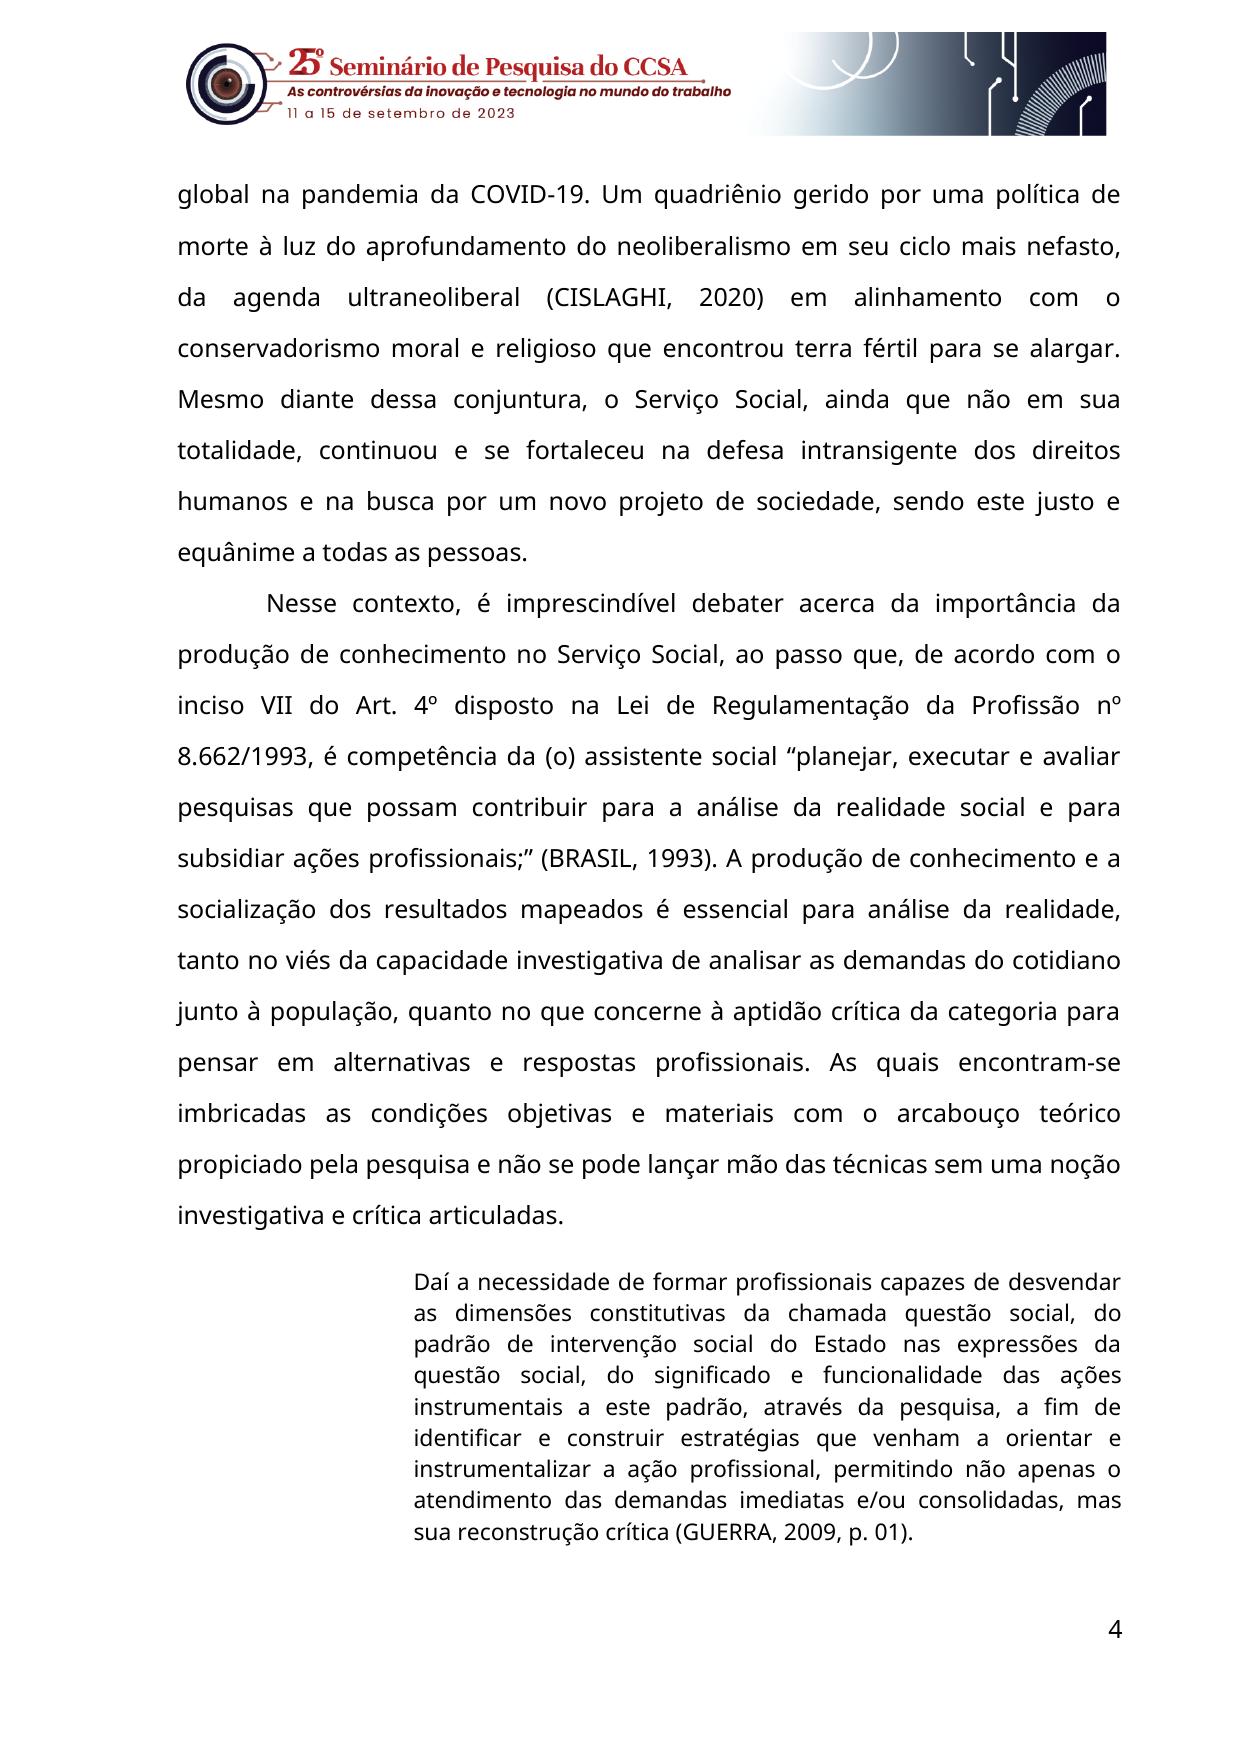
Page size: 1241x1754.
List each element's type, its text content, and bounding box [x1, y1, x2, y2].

picture [173, 32, 1107, 136]
text Nesse contexto, é imprescindível debater acerca da importância da produção de conhecimento no Serviço Social, ao passo que, de acordo com o inciso VII do Art. 4º disposto na Lei de Regulamentação da Profissão nº 8.662/1993, é competência da (o) assistente social “planejar, executar e avaliar pesquisas que possam contribuir para a análise da realidade social e para subsidiar ações profissionais;” (BRASIL, 1993). A produção de conhecimento e a socialização dos resultados mapeados é essencial para análise da realidade, tanto no viés da capacidade investigativa de analisar as demandas do cotidiano junto à população, quanto no que concerne à aptidão crítica da categoria para pensar em alternativas e respostas profissionais. As quais encontram-se imbricadas as condições objetivas e materiais com o arcabouço teórico propiciado pela pesquisa e não se pode lançar mão das técnicas sem uma noção investigativa e crítica articuladas. [177, 585, 1122, 1232]
text Daí a necessidade de formar profissionais capazes de desvendar as dimensões constitutivas da chamada questão social, do padrão de intervenção social do Estado nas expressões da questão social, do significado e funcionalidade das ações instrumentais a este padrão, através da pesquisa, a fim de identificar e construir estratégias que venham a orientar e instrumentalizar a ação profissional, permitindo não apenas o atendimento das demandas imediatas e/ou consolidadas, mas sua reconstrução crítica (GUERRA, 2009, p. 01). [413, 1266, 1122, 1547]
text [177, 177, 1122, 568]
